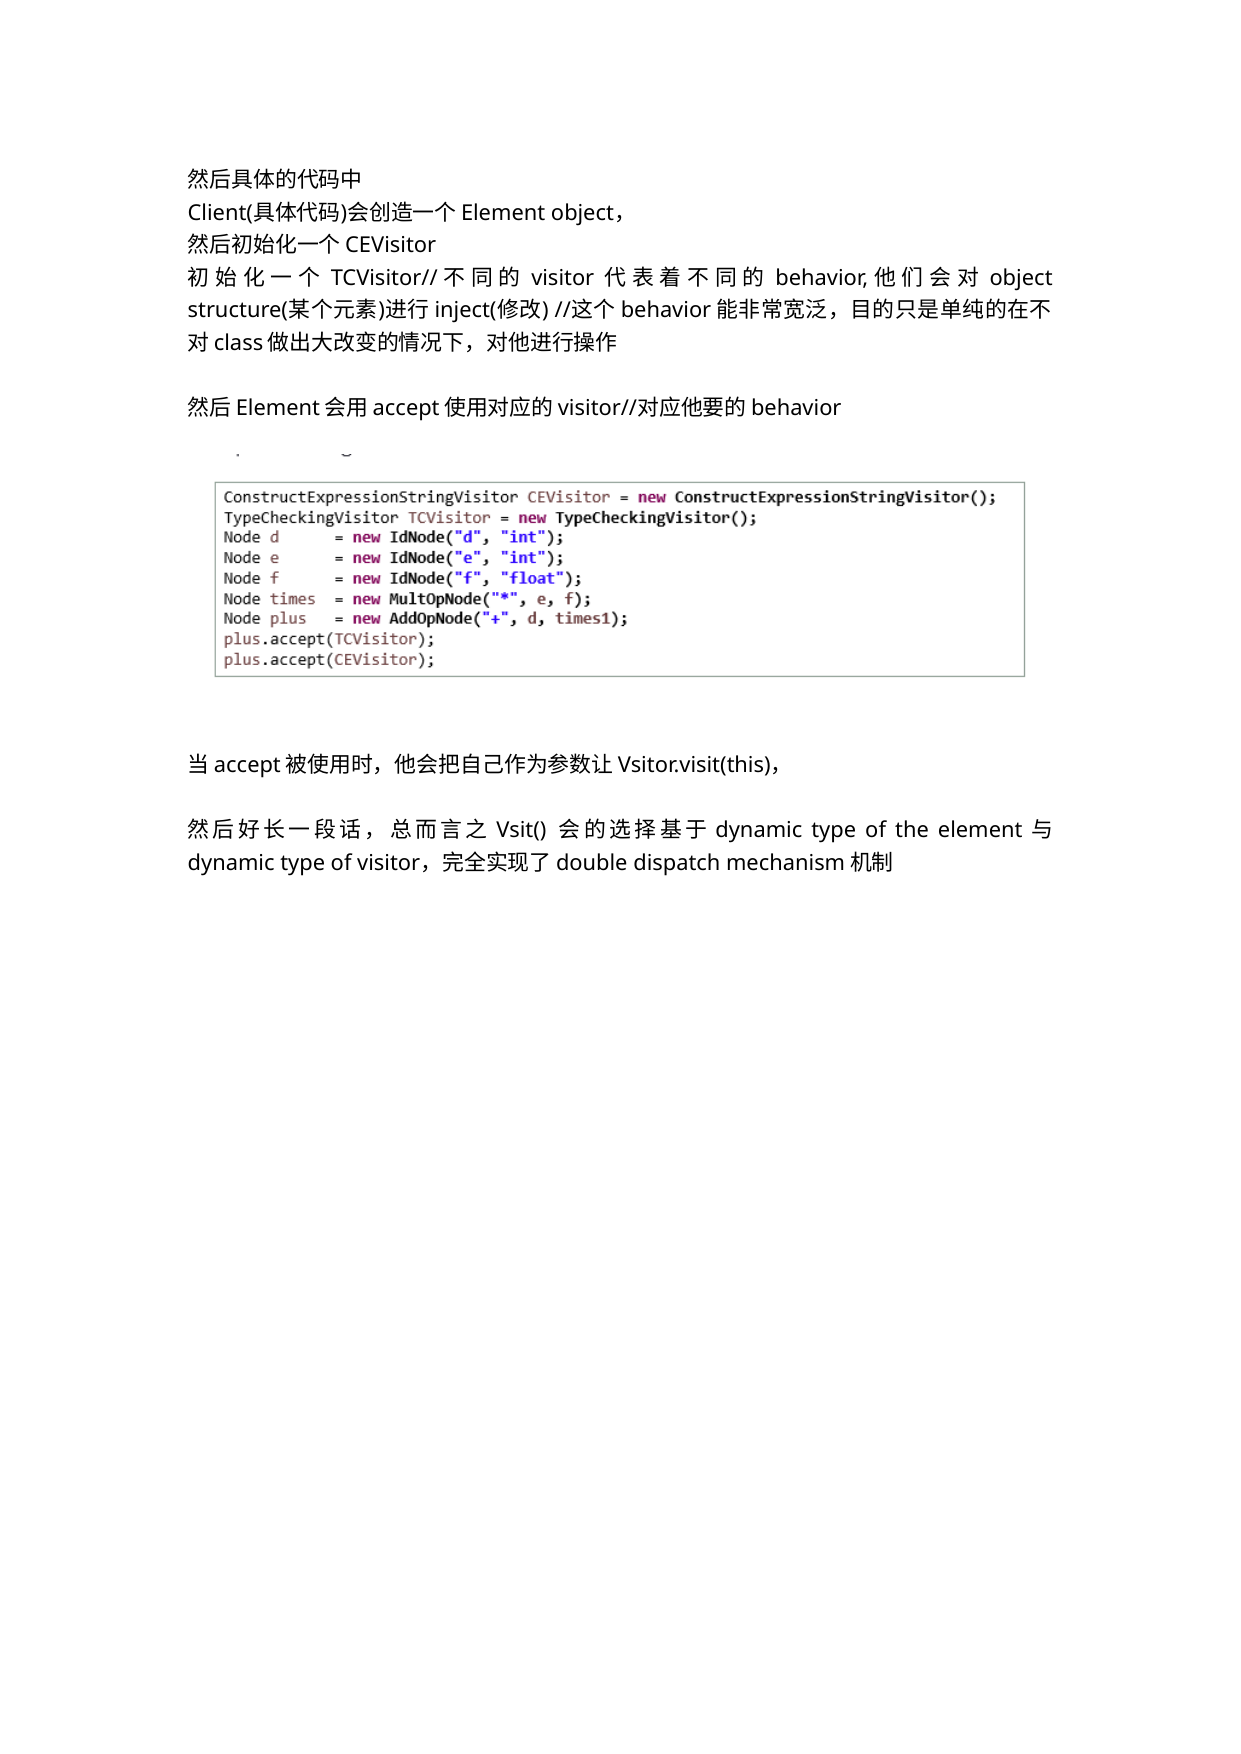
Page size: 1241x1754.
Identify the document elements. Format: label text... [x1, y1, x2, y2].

text 然后好长一段话，总而言之Vsit() 会的选择基于dynamic type of the element与dynamic type of visitor，完全实现了double dispatch mechanism机制 [187, 812, 1053, 877]
text 然后具体的代码中 [187, 162, 1053, 194]
text 初始化一个TCVisitor//不同的visitor代表着不同的behavior,他们会对object structure(某个元素)进行inject(修改) //这个behavior能非常宽泛，目的只是单纯的在不对class做出大改变的情况下，对他进行操作 [187, 259, 1053, 357]
text 当accept被使用时，他会把自己作为参数让Vsitor.visit(this)， [187, 747, 1053, 779]
text 然后Element会用accept使用对应的visitor//对应他要的behavior [187, 389, 1053, 422]
text Client(具体代码)会创造一个Element object， [187, 194, 1053, 227]
text 然后初始化一个CEVisitor [187, 227, 1053, 259]
picture [187, 454, 1053, 722]
